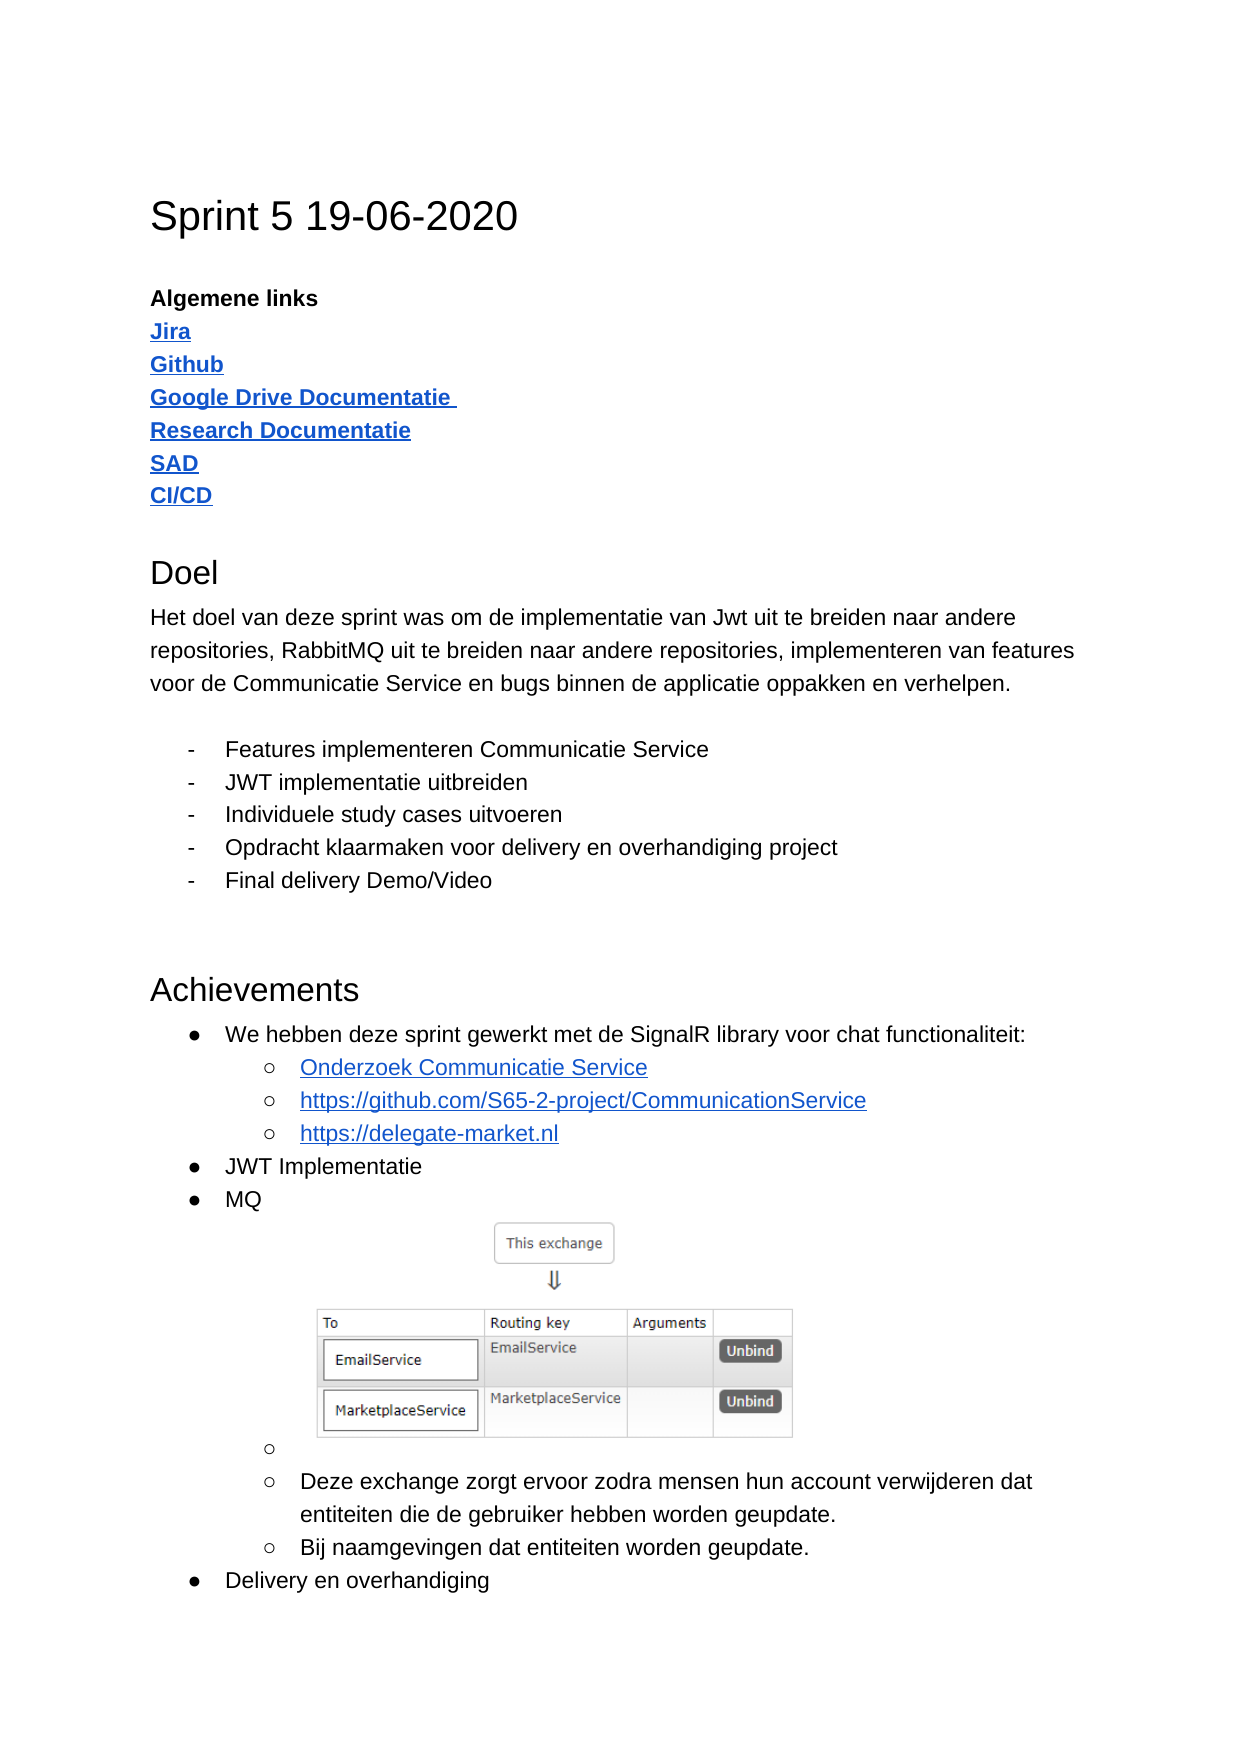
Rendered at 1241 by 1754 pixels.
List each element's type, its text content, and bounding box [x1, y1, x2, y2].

list MQ [187, 1186, 1090, 1212]
list JWT implementatie uitbreiden [187, 768, 1090, 795]
subtitle Sprint 5 19-06-2020 [150, 192, 1090, 239]
text SAD [150, 449, 1090, 476]
text Algemene links [150, 285, 1090, 311]
list Deze exchange zorgt ervoor zodra mensen hun account verwijderen dat entiteiten die de gebruiker hebben worden geupdate. [262, 1468, 1090, 1527]
list Onderzoek Communicatie Service [262, 1054, 1090, 1081]
text Research Documentatie [150, 417, 1090, 443]
text CI/CD [150, 482, 1090, 509]
list Features implementeren Communicatie Service [187, 736, 1090, 762]
list Delivery en overhandiging [187, 1567, 1090, 1593]
picture [300, 1218, 812, 1457]
list Opdracht klaarmaken voor delivery en overhandiging project [187, 834, 1090, 861]
text Jira [150, 318, 1090, 344]
subtitle Achievements [150, 971, 1090, 1009]
text Github Google Drive Documentatie [150, 351, 1090, 410]
subtitle Doel [150, 553, 1090, 591]
text Het doel van deze sprint was om de implementatie van Jwt uit te breiden naar andere repositories, RabbitMQ uit te breiden naar andere repositories, implementeren van features voor de Communicatie Service en bugs binnen de applicatie oppakken en verhelpen. [150, 604, 1090, 696]
list Final delivery Demo/Video [187, 867, 1090, 893]
list https://github.com/S65-2-project/CommunicationService [262, 1087, 1090, 1114]
list Individuele study cases uitvoeren [187, 801, 1090, 828]
list We hebben deze sprint gewerkt met de SignalR library voor chat functionaliteit: [187, 1021, 1090, 1048]
list https://delegate-market.nl [262, 1120, 1090, 1147]
list Bij naamgevingen dat entiteiten worden geupdate. [262, 1534, 1090, 1560]
list JWT Implementatie [187, 1153, 1090, 1179]
